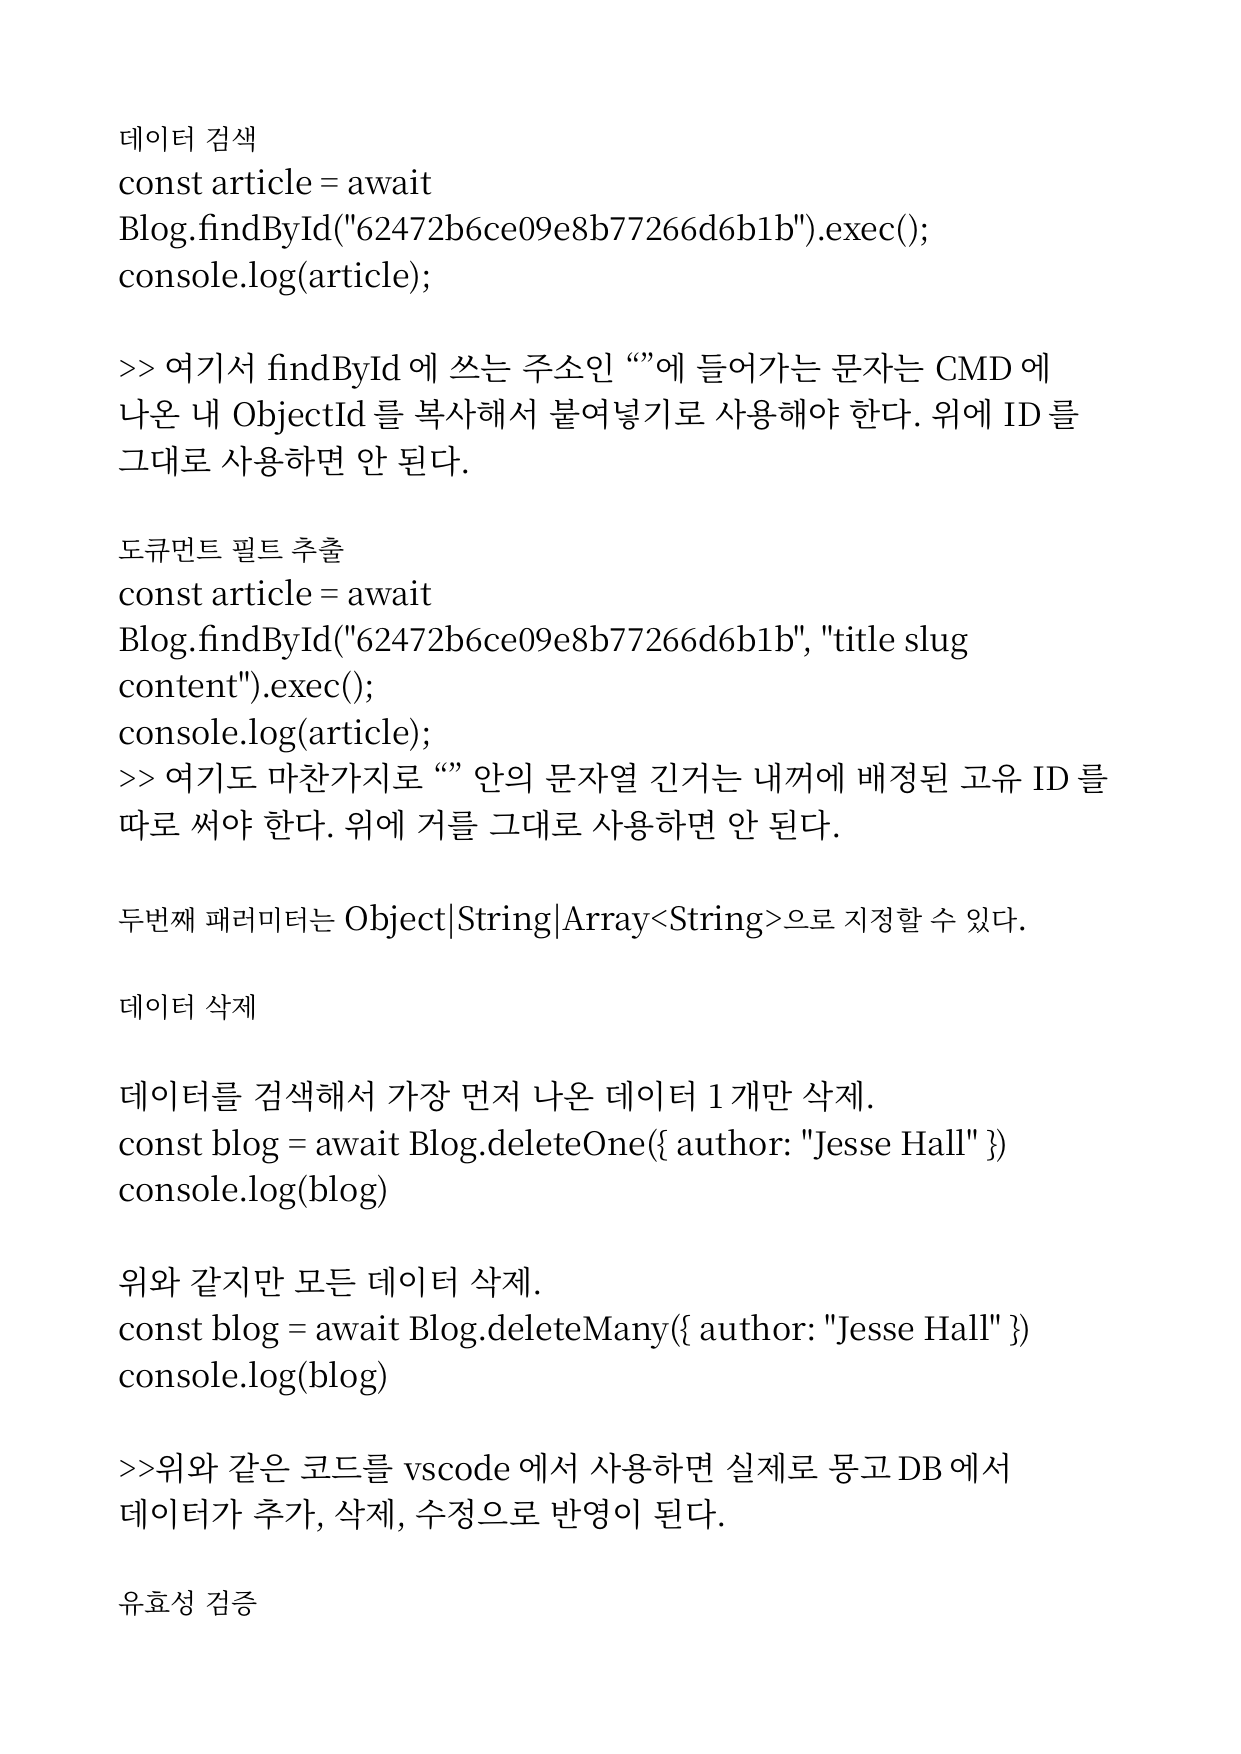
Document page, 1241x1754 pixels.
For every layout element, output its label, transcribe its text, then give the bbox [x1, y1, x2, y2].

text const article = await Blog.findById("62472b6ce09e8b77266d6b1b", "title slug content").exec(); [118, 568, 1122, 707]
text console.log(article); [118, 250, 1122, 296]
text console.log(blog) [118, 1164, 1122, 1211]
text const blog = await Blog.deleteOne({ author: "Jesse Hall" }) [118, 1118, 1122, 1164]
text 데이터 검색 [118, 118, 1122, 157]
text 데이터를 검색해서 가장 먼저 나온 데이터 1개만 삭제. [118, 1071, 1122, 1118]
text console.log(article); [118, 707, 1122, 753]
text 데이터 삭제 [118, 986, 1122, 1025]
text 도큐먼트 필트 추출 [118, 529, 1122, 568]
text >> 여기도 마찬가지로 “” 안의 문자열 긴거는 내꺼에 배정된 고유 ID를 따로 써야 한다. 위에 거를 그대로 사용하면 안 된다. [118, 753, 1122, 846]
text const blog = await Blog.deleteMany({ author: "Jesse Hall" }) [118, 1303, 1122, 1350]
text console.log(blog) [118, 1350, 1122, 1396]
text 위와 같지만 모든 데이터 삭제. [118, 1257, 1122, 1303]
text >> 여기서 findById에 쓰는 주소인 “”에 들어가는 문자는 CMD에 나온 내 ObjectId를 복사해서 붙여넣기로 사용해야 한다. 위에 ID를 그대로 사용하면 안 된다. [118, 343, 1122, 482]
text 두번째 패러미터는 Object|String|Array<String>으로 지정할 수 있다. [118, 893, 1122, 939]
text const article = await Blog.findById("62472b6ce09e8b77266d6b1b").exec(); [118, 157, 1122, 250]
text 유효성 검증 [118, 1582, 1122, 1621]
text >>위와 같은 코드를 vscode에서 사용하면 실제로 몽고DB에서 데이터가 추가, 삭제, 수정으로 반영이 된다. [118, 1443, 1122, 1536]
